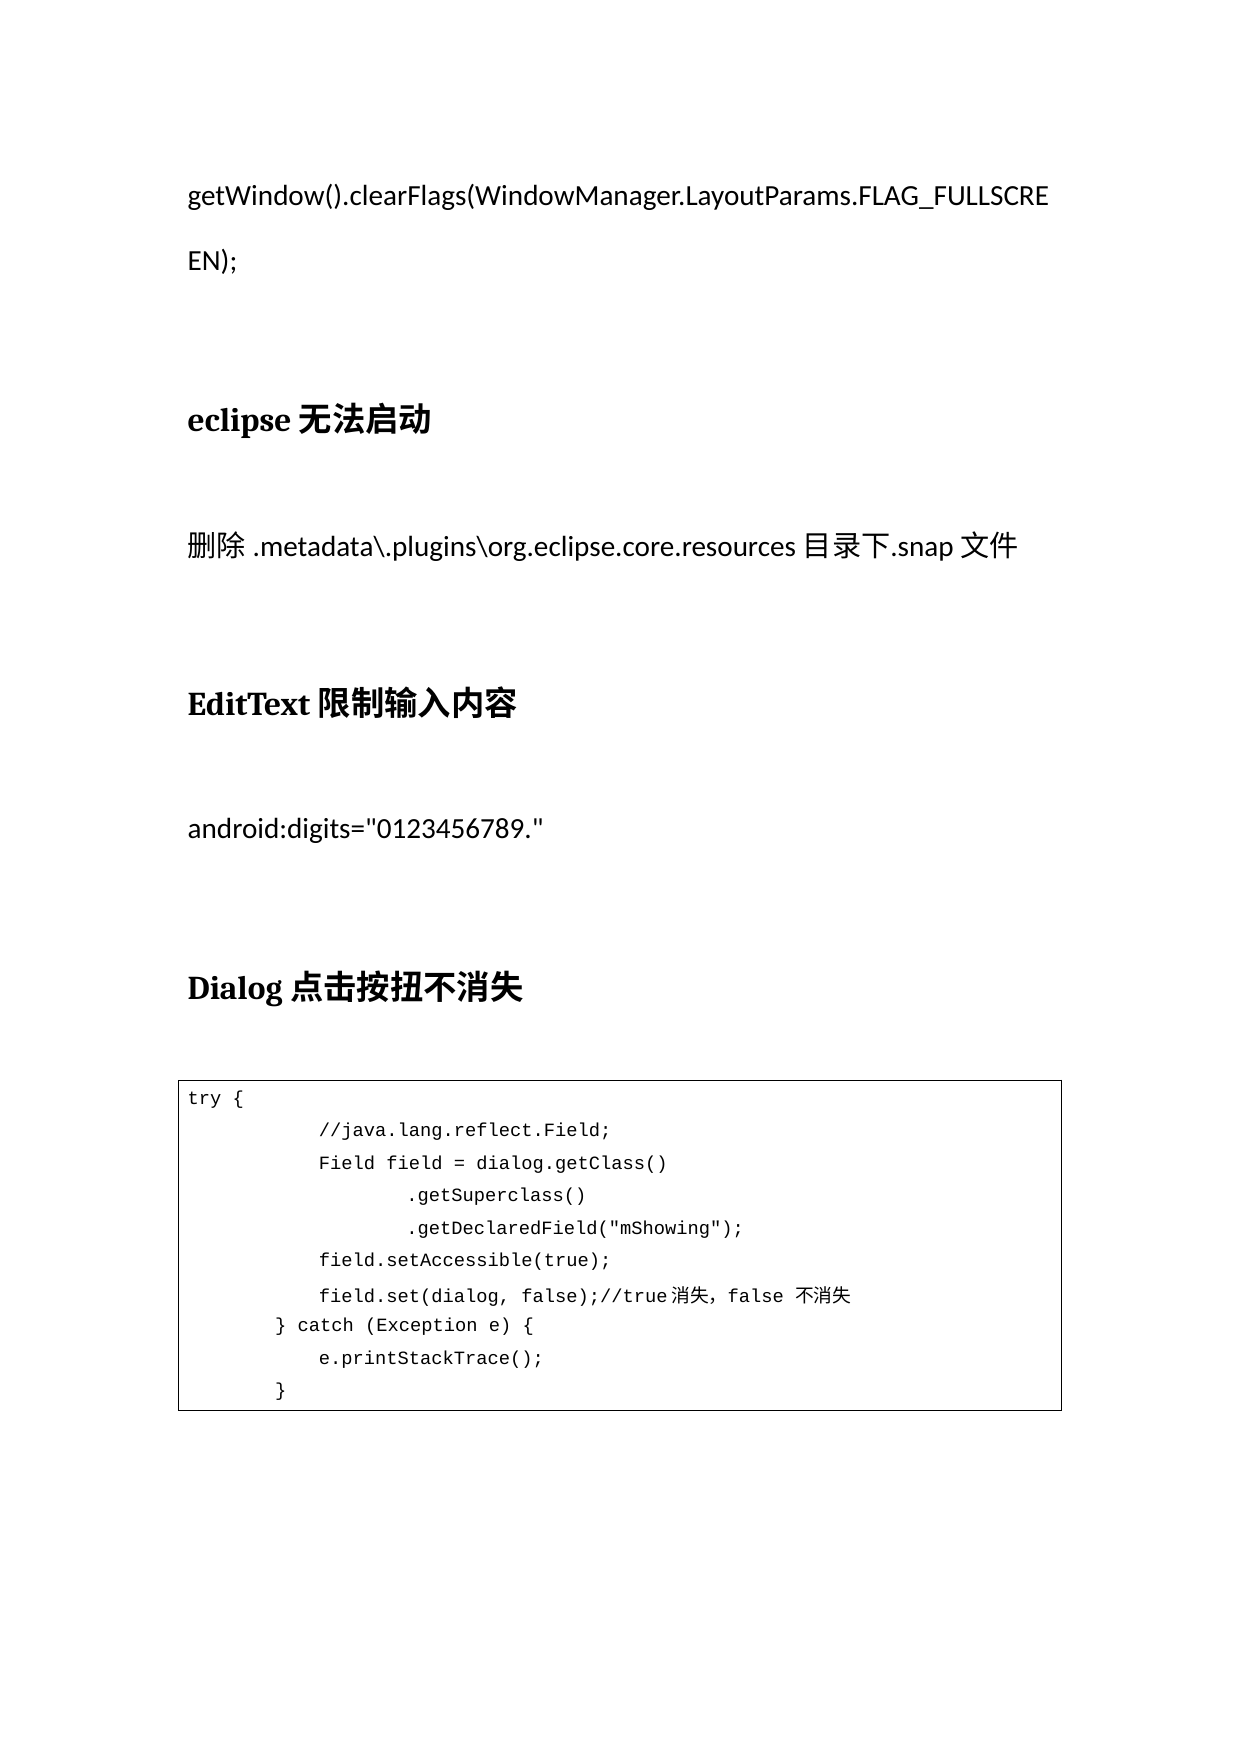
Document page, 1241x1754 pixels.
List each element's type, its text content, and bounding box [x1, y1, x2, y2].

text android:digits="0123456789." [187, 796, 1053, 861]
text .getDeclaredField("mShowing"); [187, 1213, 1053, 1245]
text field.setAccessible(true); [187, 1245, 1053, 1278]
text field.set(dialog, false);//true消失，false 不消失 [187, 1278, 1053, 1310]
text try { [179, 1081, 1061, 1115]
text } [179, 1372, 1061, 1410]
subtitle EditText 限制输入内容 [187, 668, 1053, 733]
text //java.lang.reflect.Field; [187, 1115, 1053, 1148]
text .getSuperclass() [187, 1180, 1053, 1213]
subtitle Dialog 点击按扭不消失 [187, 953, 1053, 1018]
text 删除 .metadata\.plugins\org.eclipse.core.resources 目录下.snap 文件 [187, 511, 1053, 576]
text } catch (Exception e) { [187, 1310, 1053, 1343]
text e.printStackTrace(); [187, 1343, 1053, 1372]
text Field field = dialog.getClass() [187, 1148, 1053, 1180]
subtitle eclipse 无法启动 [187, 384, 1053, 449]
text getWindow().clearFlags(WindowManager.LayoutParams.FLAG_FULLSCREEN); [187, 162, 1053, 292]
